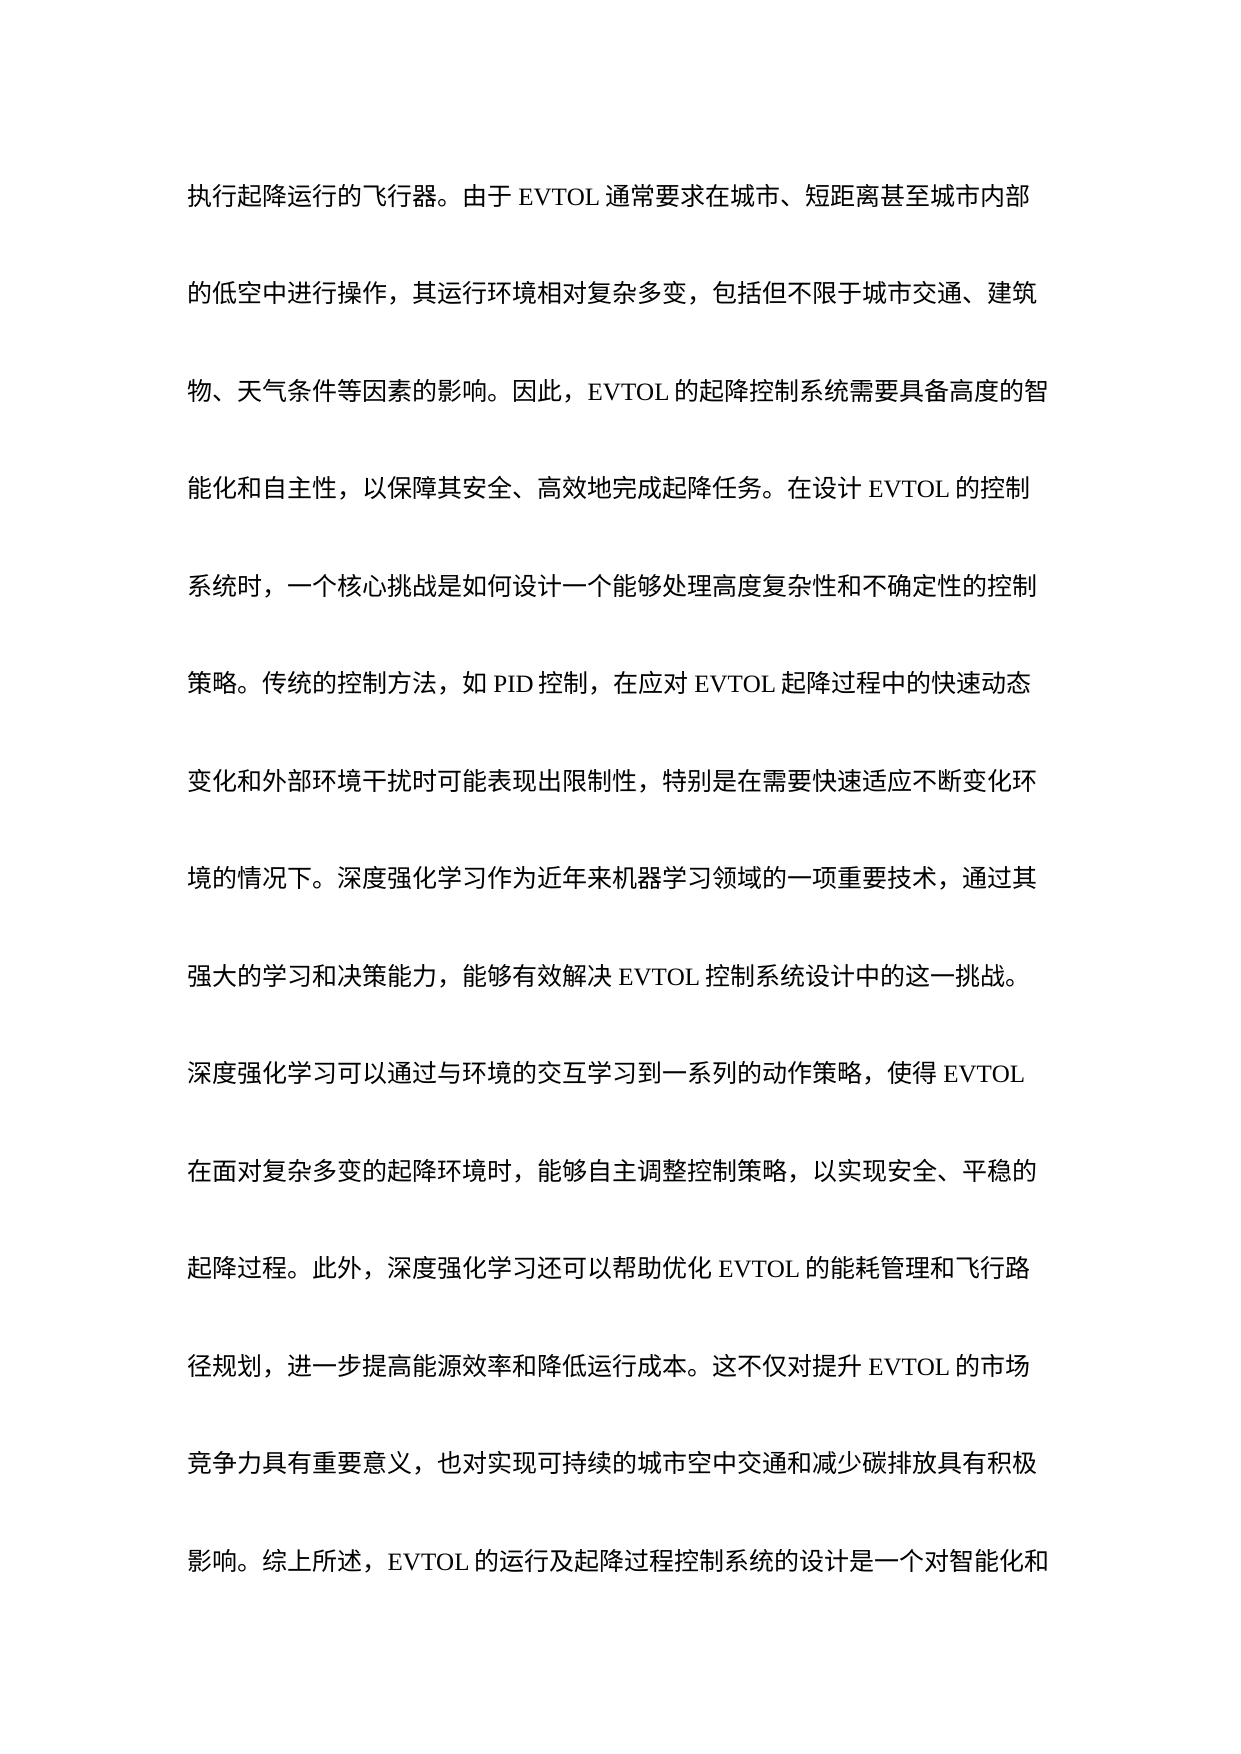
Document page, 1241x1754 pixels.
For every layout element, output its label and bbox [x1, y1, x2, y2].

text [187, 162, 1053, 1592]
